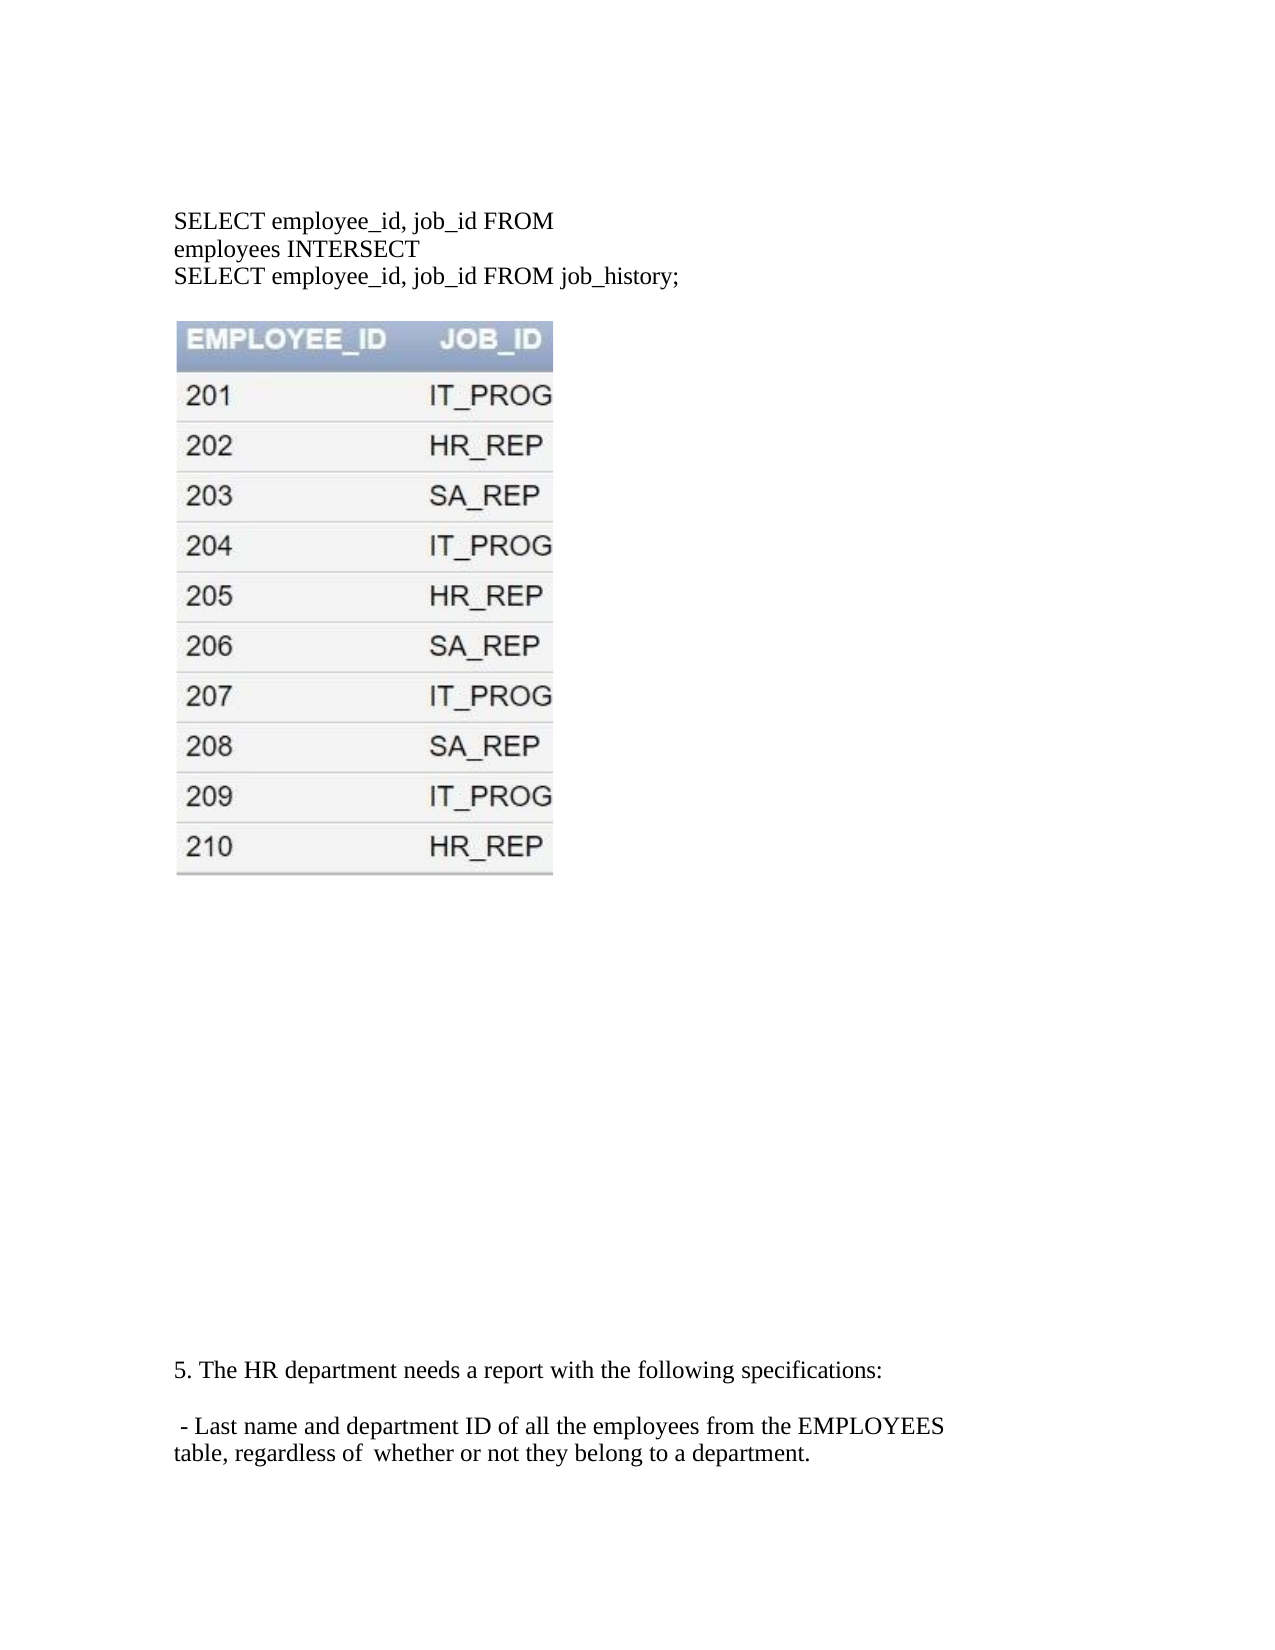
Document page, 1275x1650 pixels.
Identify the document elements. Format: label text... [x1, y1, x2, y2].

picture [176, 321, 554, 880]
text SELECT employee_id, job_id FROM employees INTERSECT [173, 208, 663, 262]
text SELECT employee_id, job_id FROM job_history; [173, 262, 1110, 290]
list The HR department needs a report with the following specifications: [173, 1355, 1110, 1384]
list Last name and department ID of all the employees from the EMPLOYEES table, regardless of whether or not they belong to a department. [173, 1413, 1001, 1467]
